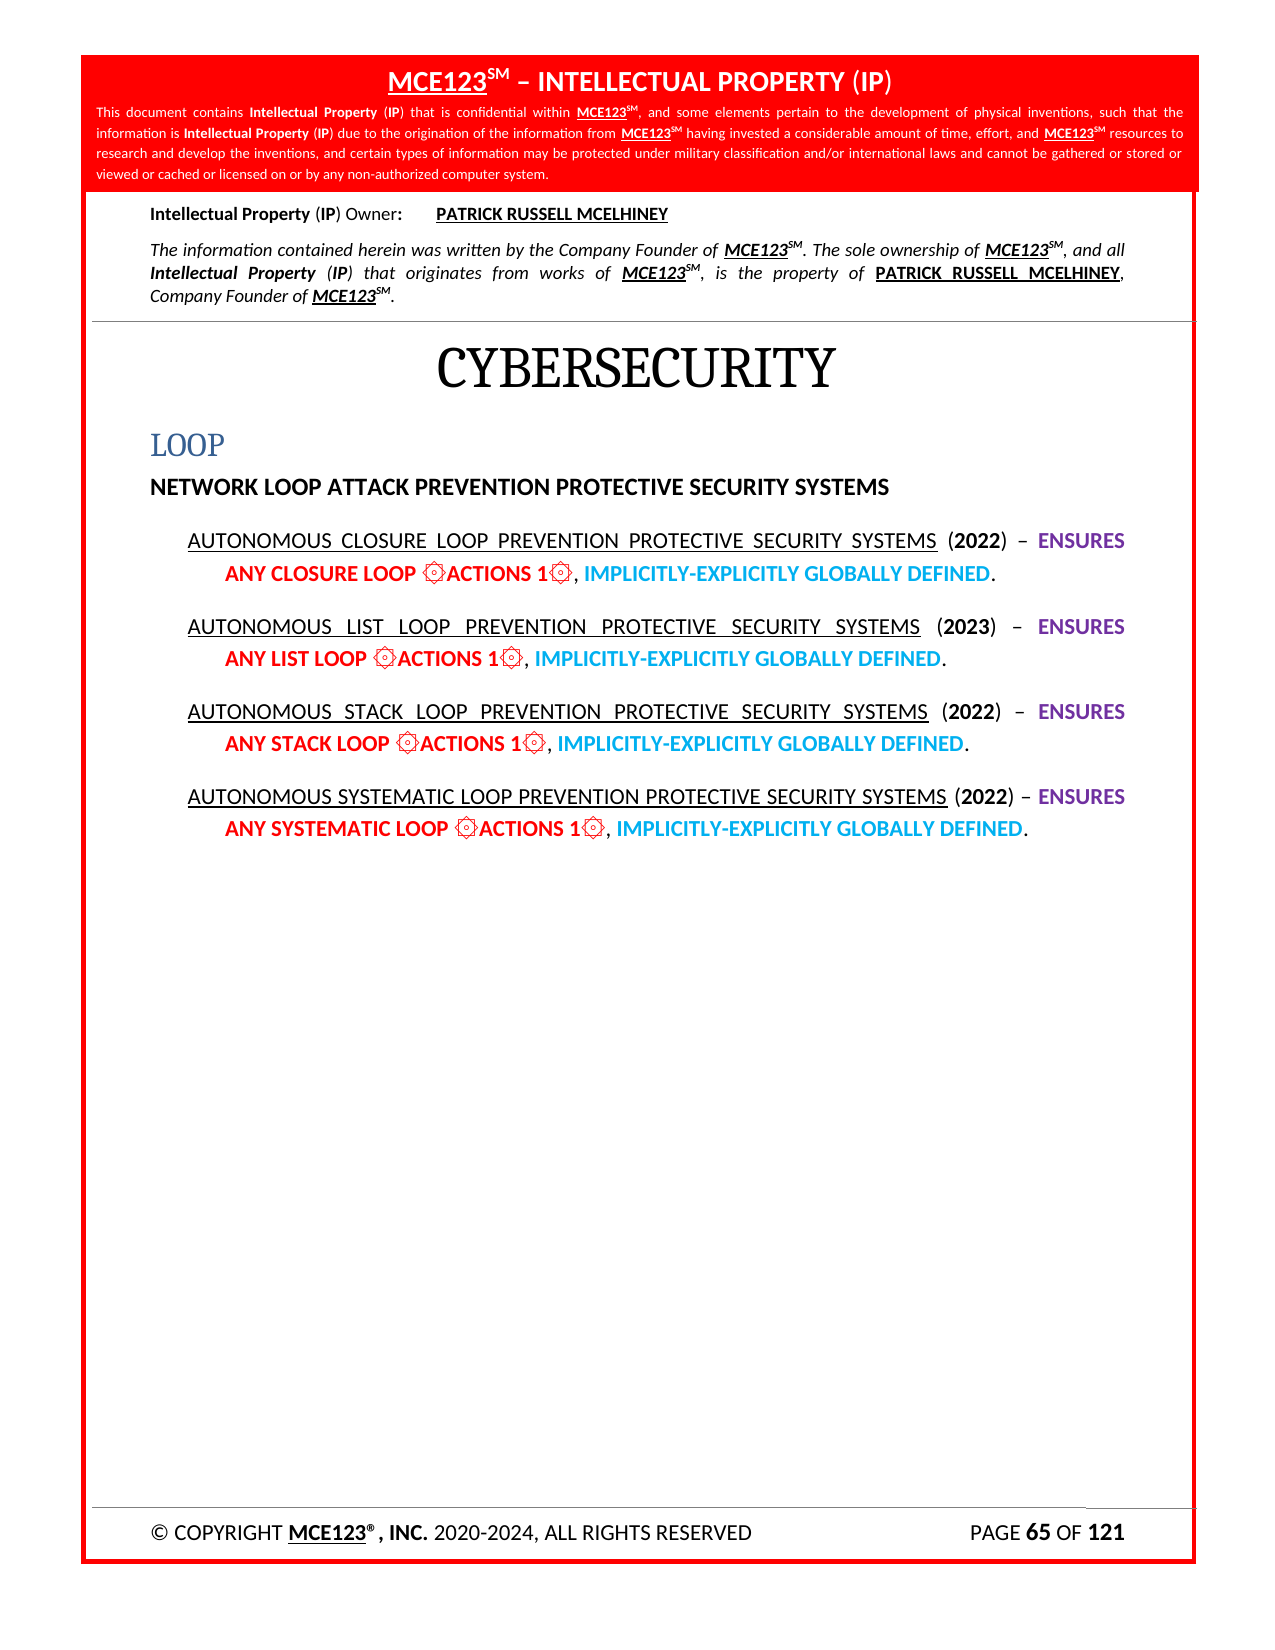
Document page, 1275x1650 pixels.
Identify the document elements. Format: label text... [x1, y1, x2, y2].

text AUTONOMOUS CLOSURE LOOP PREVENTION PROTECTIVE SECURITY SYSTEMS (2022) – ENSURES ANY CLOSURE LOOP ۞ACTIONS 1۞, IMPLICITLY-EXPLICITLY GLOBALLY DEFINED. [187, 527, 1125, 587]
text NETWORK LOOP ATTACK PREVENTION PROTECTIVE SECURITY SYSTEMS [150, 471, 1125, 501]
text AUTONOMOUS SYSTEMATIC LOOP PREVENTION PROTECTIVE SECURITY SYSTEMS (2022) – ENSURES ANY SYSTEMATIC LOOP ۞ACTIONS 1۞, IMPLICITLY-EXPLICITLY GLOBALLY DEFINED. [187, 782, 1125, 842]
text AUTONOMOUS STACK LOOP PREVENTION PROTECTIVE SECURITY SYSTEMS (2022) – ENSURES ANY STACK LOOP ۞ACTIONS 1۞, IMPLICITLY-EXPLICITLY GLOBALLY DEFINED. [187, 697, 1125, 757]
subtitle LOOP [150, 427, 1125, 465]
title CYBERSECURITY [150, 335, 1125, 402]
text AUTONOMOUS LIST LOOP PREVENTION PROTECTIVE SECURITY SYSTEMS (2023) – ENSURES ANY LIST LOOP ۞ACTIONS 1۞, IMPLICITLY-EXPLICITLY GLOBALLY DEFINED. [187, 612, 1125, 672]
